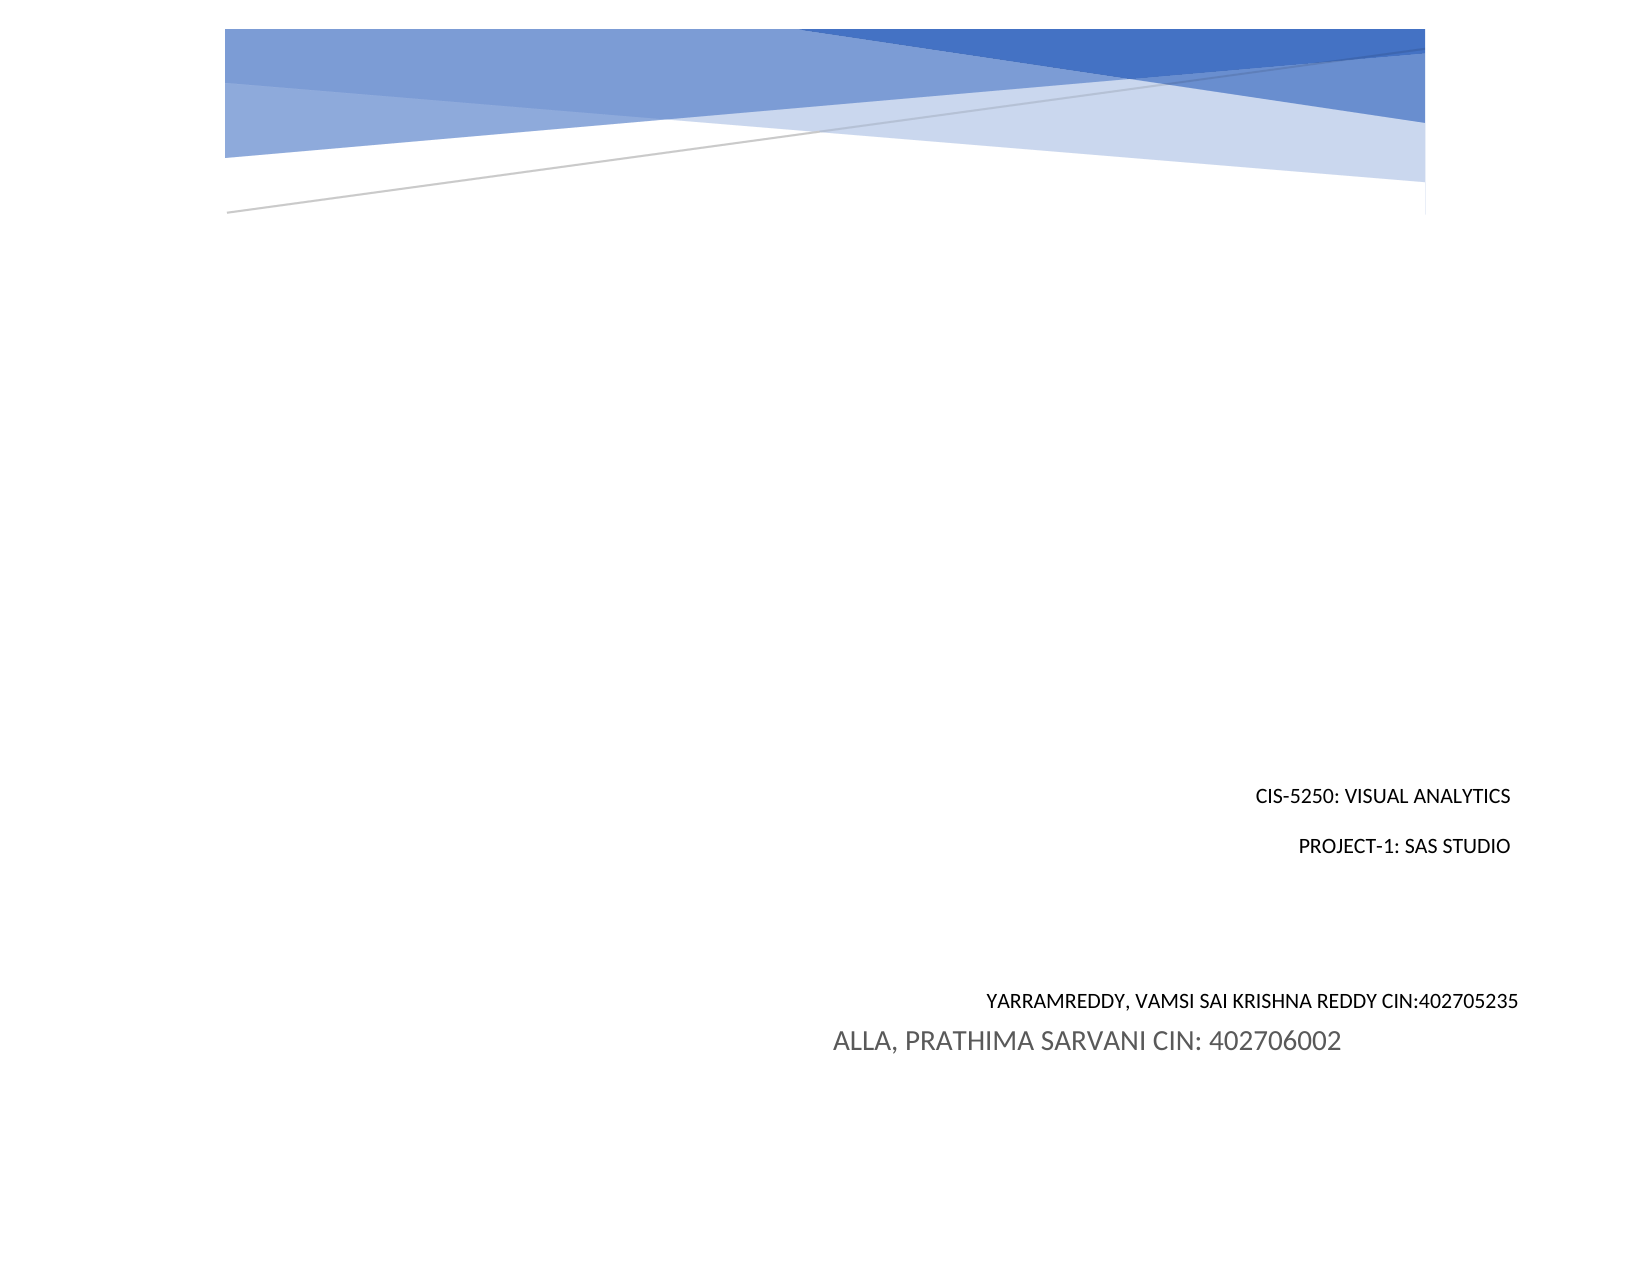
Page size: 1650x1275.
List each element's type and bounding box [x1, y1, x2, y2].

picture [225, 29, 1425, 229]
